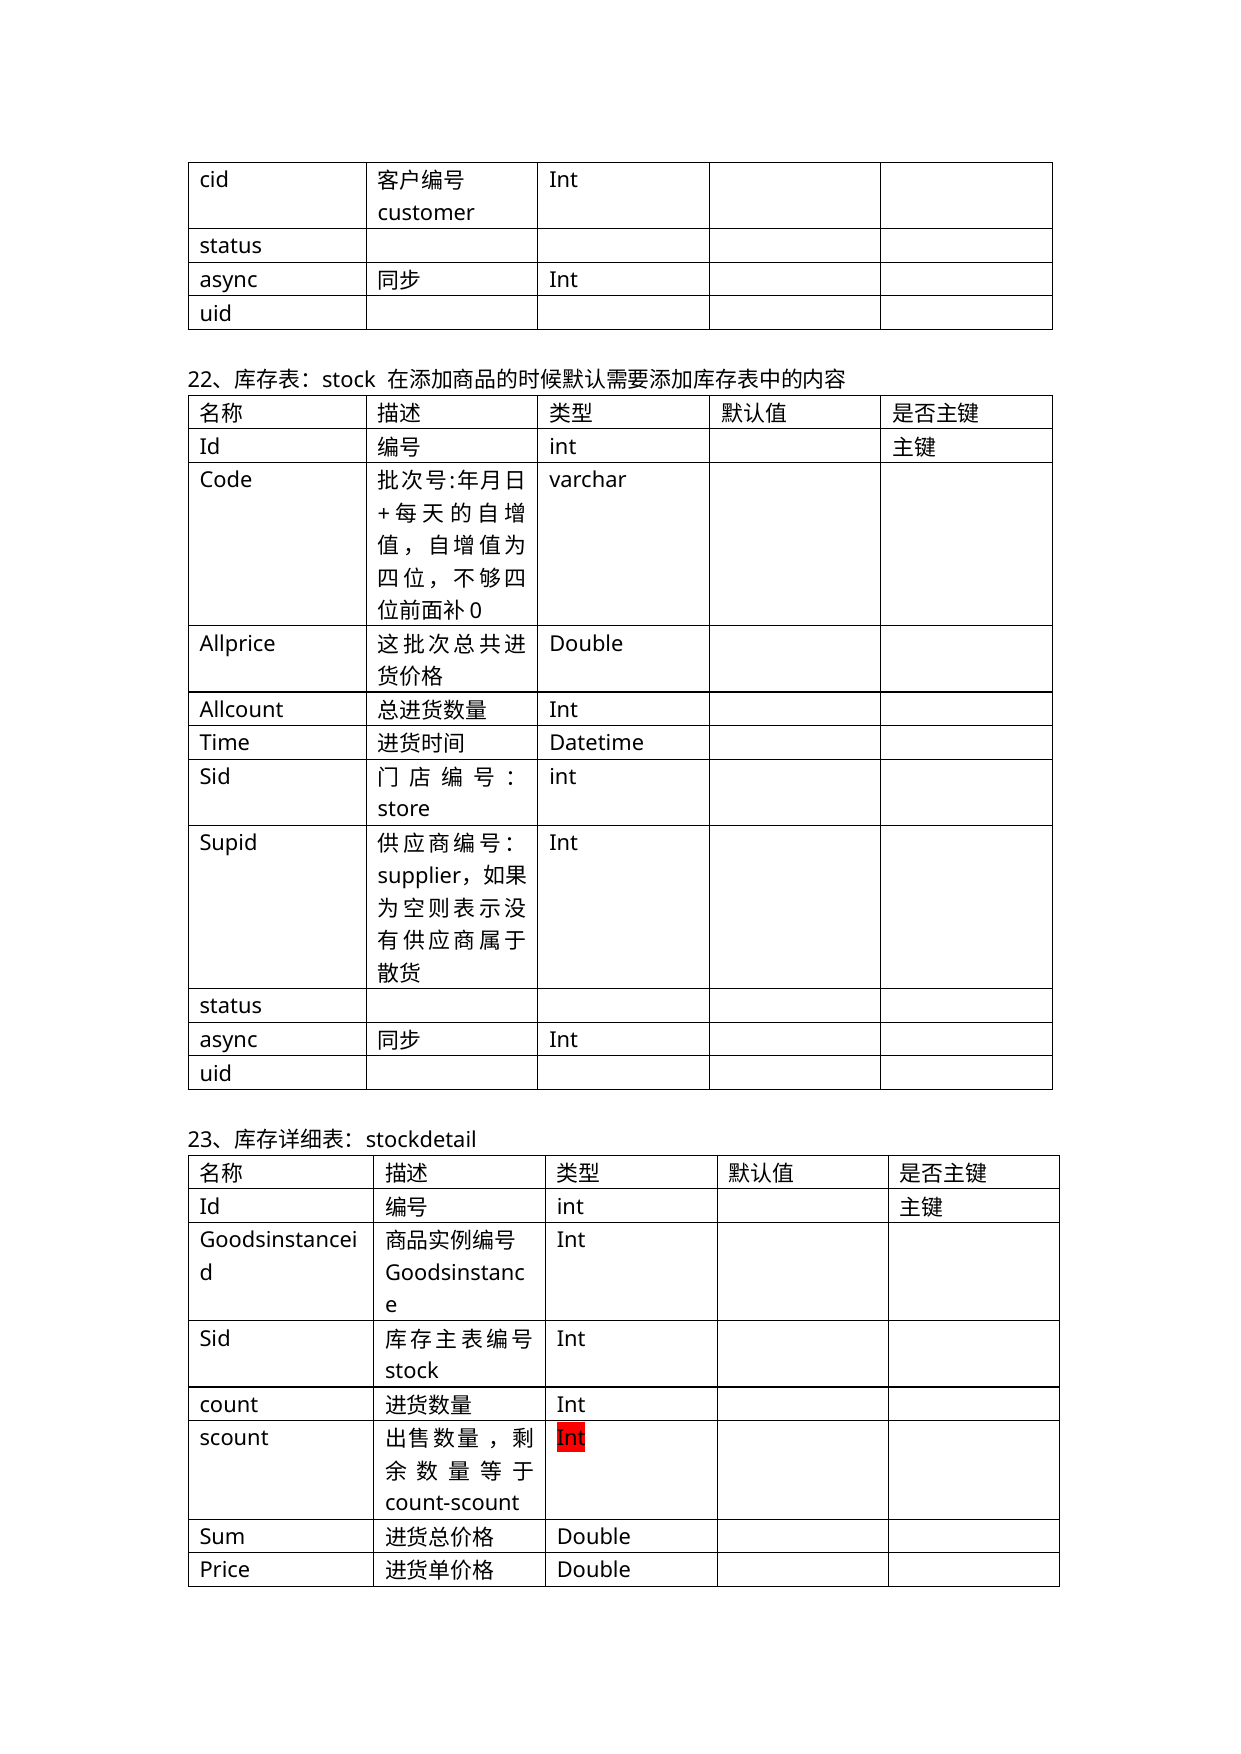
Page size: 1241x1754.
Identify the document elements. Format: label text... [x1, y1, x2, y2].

table_cell [710, 263, 880, 295]
table_cell [881, 826, 1052, 988]
text 22、库存表：stock 在添加商品的时候默认需要添加库存表中的内容 [187, 362, 1053, 395]
table_header 名称 [189, 1156, 373, 1188]
table_cell int [538, 429, 709, 462]
table_cell [718, 1223, 888, 1320]
table_cell 出售数量 ，剩余数量等于count-scount [374, 1421, 545, 1518]
table_cell cid [189, 163, 366, 228]
table_cell [538, 296, 709, 329]
table_cell [367, 1056, 537, 1089]
table_cell [889, 1223, 1059, 1320]
table_header 类型 [546, 1156, 717, 1188]
table_cell Id [189, 1189, 373, 1222]
table_cell [881, 1023, 1052, 1055]
table_cell [881, 296, 1052, 329]
table_cell Int [546, 1223, 717, 1320]
table_header 描述 [374, 1156, 545, 1188]
table_cell Int [538, 263, 709, 295]
table_header 默认值 [718, 1156, 888, 1188]
table_cell Code [189, 463, 366, 625]
table_cell [881, 163, 1052, 228]
table_cell [710, 760, 880, 824]
table_cell Int [538, 693, 709, 725]
table_cell Goodsinstanceid [189, 1223, 373, 1320]
table_cell status [189, 229, 366, 262]
table_cell Int [538, 163, 709, 228]
table_cell [710, 1056, 880, 1089]
table_cell 商品实例编号 Goodsinstance [374, 1223, 545, 1320]
table_cell Int [538, 826, 709, 988]
table_cell [881, 263, 1052, 295]
table_cell Double [546, 1553, 717, 1586]
table_cell [881, 626, 1052, 691]
table_cell [889, 1520, 1059, 1552]
table_header 默认值 [710, 396, 880, 428]
table_cell 总进货数量 [367, 693, 537, 725]
table_cell uid [189, 1056, 366, 1089]
table_cell [881, 989, 1052, 1022]
table_cell [367, 229, 537, 262]
table_cell count [189, 1388, 373, 1420]
table_cell Price [189, 1553, 373, 1586]
table_cell varchar [538, 463, 709, 625]
table_cell [881, 760, 1052, 824]
table_cell [718, 1421, 888, 1518]
table_cell int [546, 1189, 717, 1222]
table_cell scount [189, 1421, 373, 1518]
table_cell 同步 [367, 1023, 537, 1055]
table_cell [710, 626, 880, 691]
table_cell 编号 [374, 1189, 545, 1222]
table_cell [710, 163, 880, 228]
table_cell [710, 429, 880, 462]
table_cell [710, 989, 880, 1022]
table_cell async [189, 263, 366, 295]
table_header 类型 [538, 396, 709, 428]
table_cell Int [546, 1388, 717, 1420]
table_cell 编号 [367, 429, 537, 462]
table_cell [710, 229, 880, 262]
table_cell [538, 229, 709, 262]
table_cell Int [546, 1321, 717, 1386]
table_cell [718, 1520, 888, 1552]
table_cell [889, 1553, 1059, 1586]
table_cell 这批次总共进货价格 [367, 626, 537, 691]
table_cell Sum [189, 1520, 373, 1552]
table_cell 门店编号：store [367, 760, 537, 824]
table_cell int [538, 760, 709, 824]
table_cell [710, 1023, 880, 1055]
table_cell Int [546, 1421, 717, 1518]
table_cell Id [189, 429, 366, 462]
table_cell Allcount [189, 693, 366, 725]
table_cell status [189, 989, 366, 1022]
table_header 是否主键 [881, 396, 1052, 428]
table_cell [718, 1189, 888, 1222]
table_cell [881, 1056, 1052, 1089]
table_cell 进货单价格 [374, 1553, 545, 1586]
table_cell [889, 1421, 1059, 1518]
table_cell Double [546, 1520, 717, 1552]
table_cell 主键 [881, 429, 1052, 462]
table_cell 同步 [367, 263, 537, 295]
table_cell [710, 693, 880, 725]
table_cell 主键 [889, 1189, 1059, 1222]
table_cell [718, 1553, 888, 1586]
table_cell 进货时间 [367, 726, 537, 758]
table_cell [710, 726, 880, 758]
table_cell [881, 693, 1052, 725]
table_cell [367, 296, 537, 329]
table_cell Sid [189, 760, 366, 824]
table_cell 库存主表编号stock [374, 1321, 545, 1386]
table_cell [710, 826, 880, 988]
table_cell [538, 989, 709, 1022]
table_cell uid [189, 296, 366, 329]
table_header 描述 [367, 396, 537, 428]
table_cell async [189, 1023, 366, 1055]
table_cell Time [189, 726, 366, 758]
table_cell 进货数量 [374, 1388, 545, 1420]
table_cell [889, 1388, 1059, 1420]
table_cell 批次号:年月日+每天的自增值，自增值为四位，不够四位前面补0 [367, 463, 537, 625]
table_cell Sid [189, 1321, 373, 1386]
table_header 是否主键 [889, 1156, 1059, 1188]
table_cell Double [538, 626, 709, 691]
table_cell [367, 989, 537, 1022]
text 23、库存详细表：stockdetail [187, 1122, 1053, 1155]
table_cell [881, 463, 1052, 625]
table_cell [718, 1388, 888, 1420]
table_cell Int [538, 1023, 709, 1055]
table_cell [710, 296, 880, 329]
table_cell [718, 1321, 888, 1386]
table_cell [710, 463, 880, 625]
table_cell [538, 1056, 709, 1089]
table_cell 供应商编号：supplier，如果为空则表示没有供应商属于散货 [367, 826, 537, 988]
table_cell Datetime [538, 726, 709, 758]
table_cell Allprice [189, 626, 366, 691]
table_cell 客户编号 customer [367, 163, 537, 228]
table_cell 进货总价格 [374, 1520, 545, 1552]
table_cell [889, 1321, 1059, 1386]
table_cell Supid [189, 826, 366, 988]
table_cell [881, 229, 1052, 262]
table_cell [881, 726, 1052, 758]
table_header 名称 [189, 396, 366, 428]
